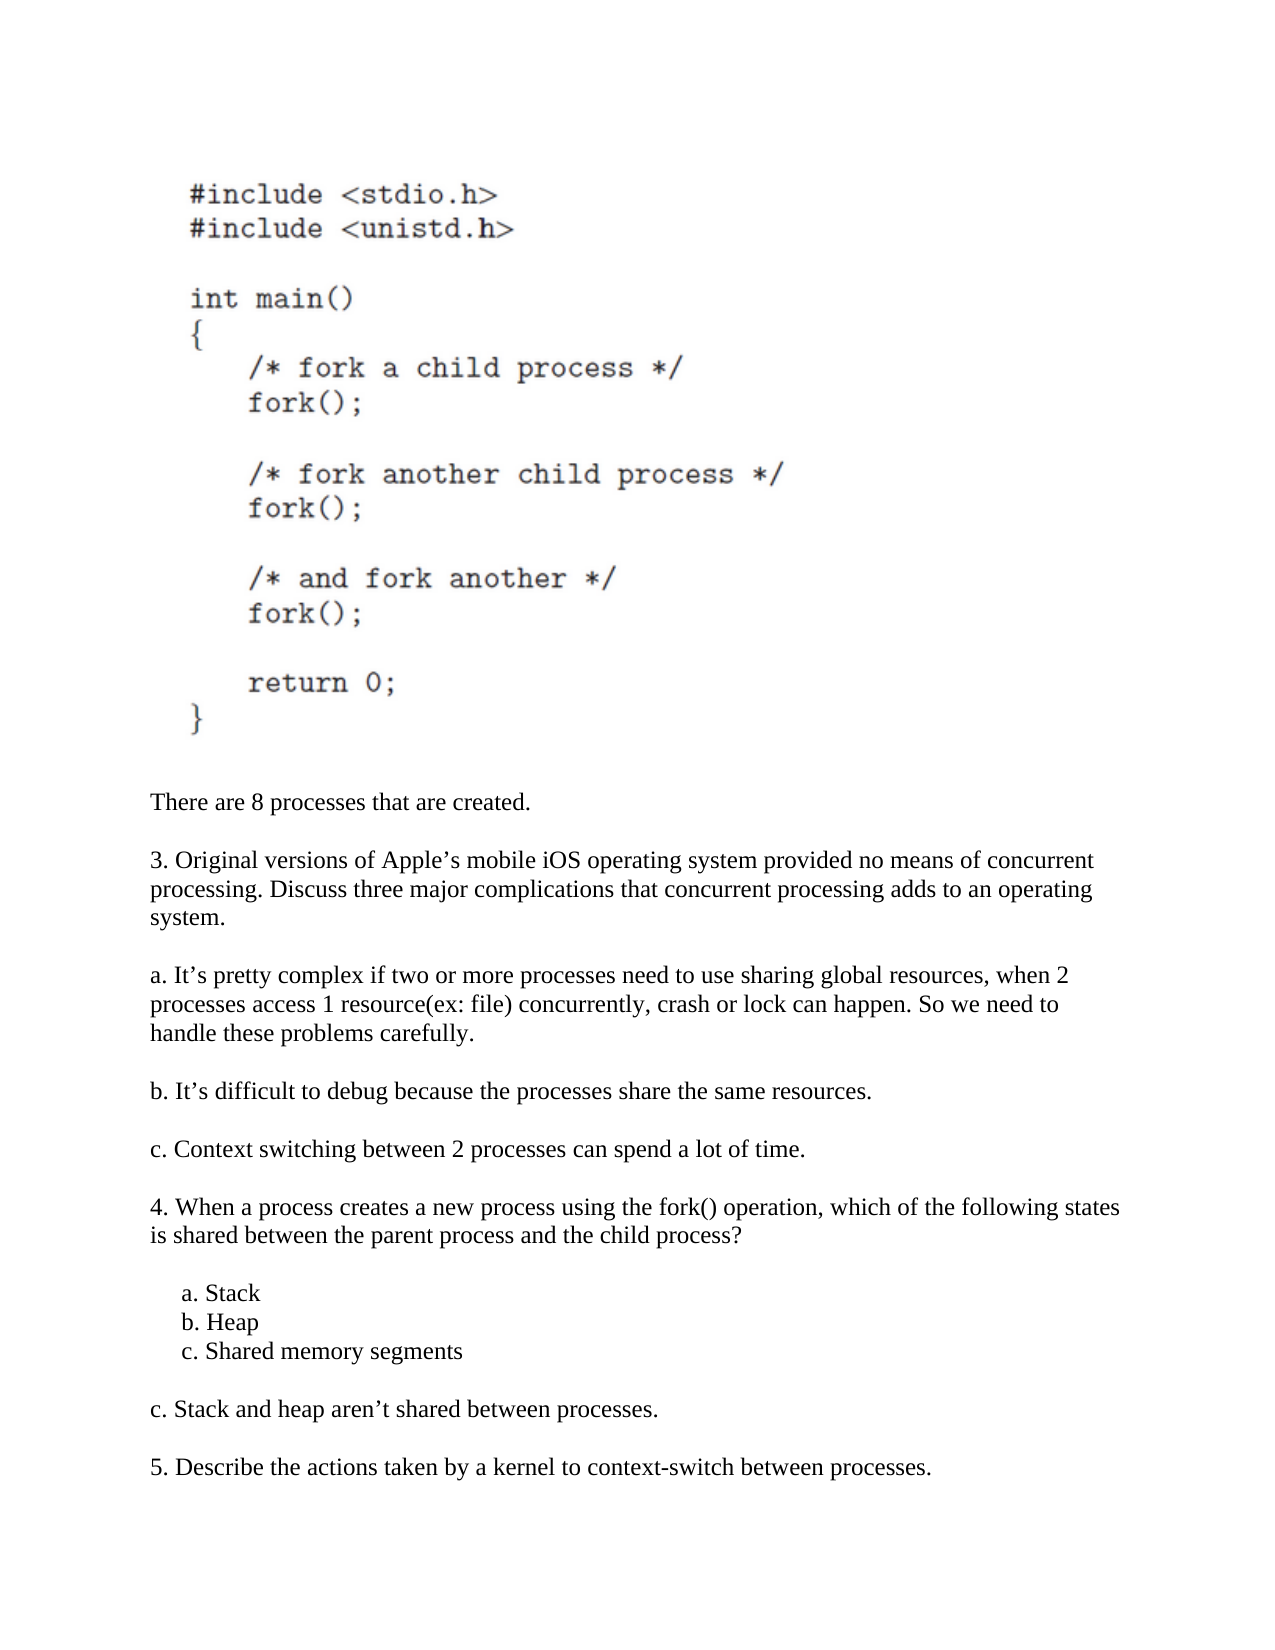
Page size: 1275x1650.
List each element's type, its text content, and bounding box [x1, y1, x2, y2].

text b. It’s difficult to debug because the processes share the same resources. [150, 1076, 1125, 1104]
text 4. When a process creates a new process using the fork() operation, which of the following states is shared between the parent process and the child process? [150, 1192, 1125, 1249]
picture [150, 150, 932, 758]
text 3. Original versions of Apple’s mobile iOS operating system provided no means of concurrent processing. Discuss three major complications that concurrent processing adds to an operating system. [150, 845, 1125, 931]
text c. Context switching between 2 processes can spend a lot of time. [150, 1134, 1125, 1162]
text c. Stack and heap aren’t shared between processes. [150, 1394, 1125, 1422]
text a. It’s pretty complex if two or more processes need to use sharing global resources, when 2 processes access 1 resource(ex: file) concurrently, crash or lock can happen. So we need to handle these problems carefully. [150, 960, 1125, 1047]
text a. Stack b. Heap c. Shared memory segments [150, 1278, 1125, 1364]
text 5. Describe the actions taken by a kernel to context-switch between processes. [150, 1452, 1125, 1480]
text There are 8 processes that are created. [150, 787, 1125, 816]
